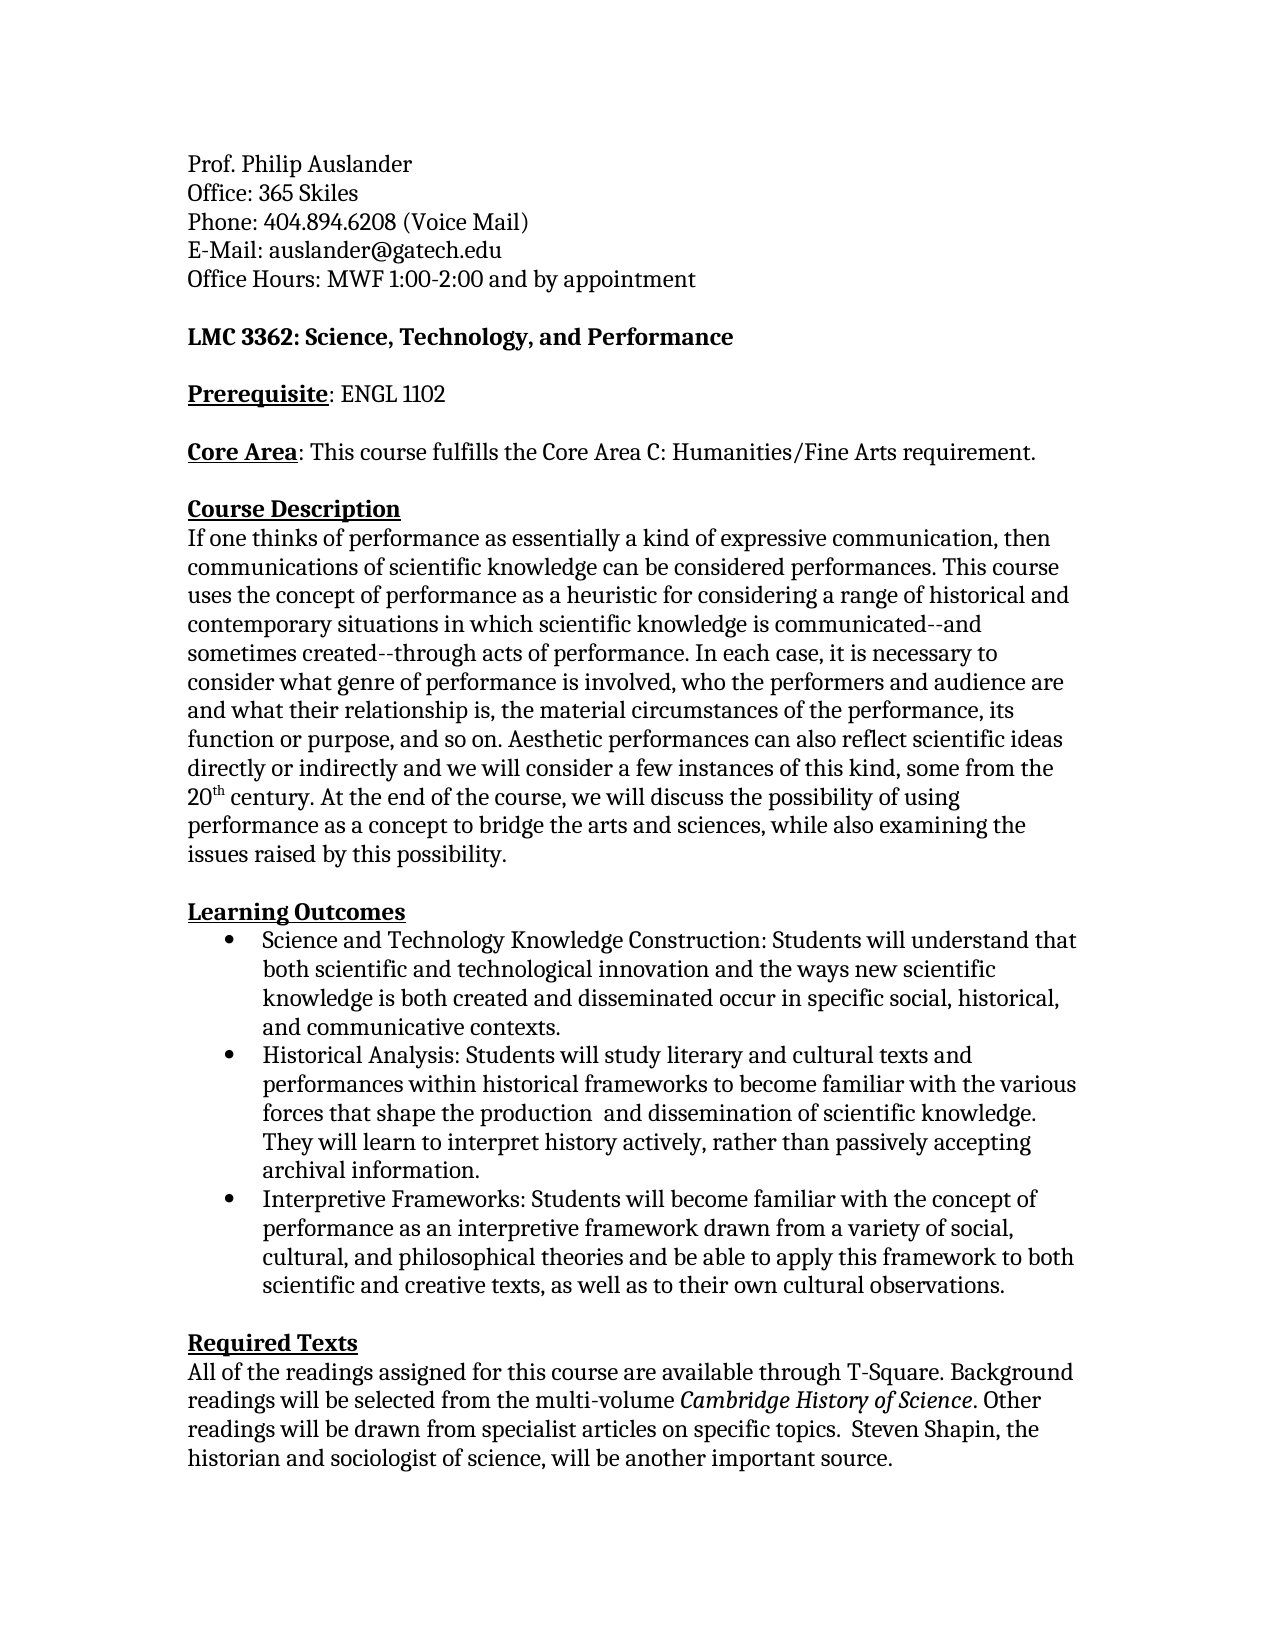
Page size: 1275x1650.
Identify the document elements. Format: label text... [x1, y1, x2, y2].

text Course Description [187, 495, 1087, 524]
text Prerequisite: ENGL 1102 [187, 380, 1087, 409]
text Office: 365 Skiles [187, 179, 1087, 207]
text LMC 3362: Science, Technology, and Performance [187, 322, 1087, 351]
text E-Mail: auslander@gatech.edu [187, 236, 1087, 265]
text Required Texts [187, 1329, 1087, 1357]
list Historical Analysis: Students will study literary and cultural texts and performances within historical frameworks to become familiar with the various forces that shape the production and dissemination of scientific knowledge. They will learn to interpret history actively, rather than passively accepting archival information. [225, 1041, 1087, 1185]
text Core Area: This course fulfills the Core Area C: Humanities/Fine Arts requirement. [187, 437, 1087, 466]
list Interpretive Frameworks: Students will become familiar with the concept of performance as an interpretive framework drawn from a variety of social, cultural, and philosophical theories and be able to apply this framework to both scientific and creative texts, as well as to their own cultural observations. [225, 1185, 1087, 1300]
list Science and Technology Knowledge Construction: Students will understand that both scientific and technological innovation and the ways new scientific knowledge is both created and disseminated occur in specific social, historical, and communicative contexts. [225, 926, 1087, 1041]
text Office Hours: MWF 1:00-2:00 and by appointment [187, 265, 1087, 294]
text Phone: 404.894.6208 (Voice Mail) [187, 207, 1087, 236]
text All of the readings assigned for this course are available through T-Square. Background readings will be selected from the multi-volume Cambridge History of Science. Other readings will be drawn from specialist articles on specific topics. Steven Shapin, the historian and sociologist of science, will be another important source. [187, 1357, 1087, 1472]
text Learning Outcomes [187, 897, 1087, 926]
text If one thinks of performance as essentially a kind of expressive communication, then communications of scientific knowledge can be considered performances. This course uses the concept of performance as a heuristic for considering a range of historical and contemporary situations in which scientific knowledge is communicated--and sometimes created--through acts of performance. In each case, it is necessary to consider what genre of performance is involved, who the performers and audience are and what their relationship is, the material circumstances of the performance, its function or purpose, and so on. Aesthetic performances can also reflect scientific ideas directly or indirectly and we will consider a few instances of this kind, some from the 20th century. At the end of the course, we will discuss the possibility of using performance as a concept to bridge the arts and sciences, while also examining the issues raised by this possibility. [187, 524, 1087, 869]
text Prof. Philip Auslander [187, 150, 1087, 179]
